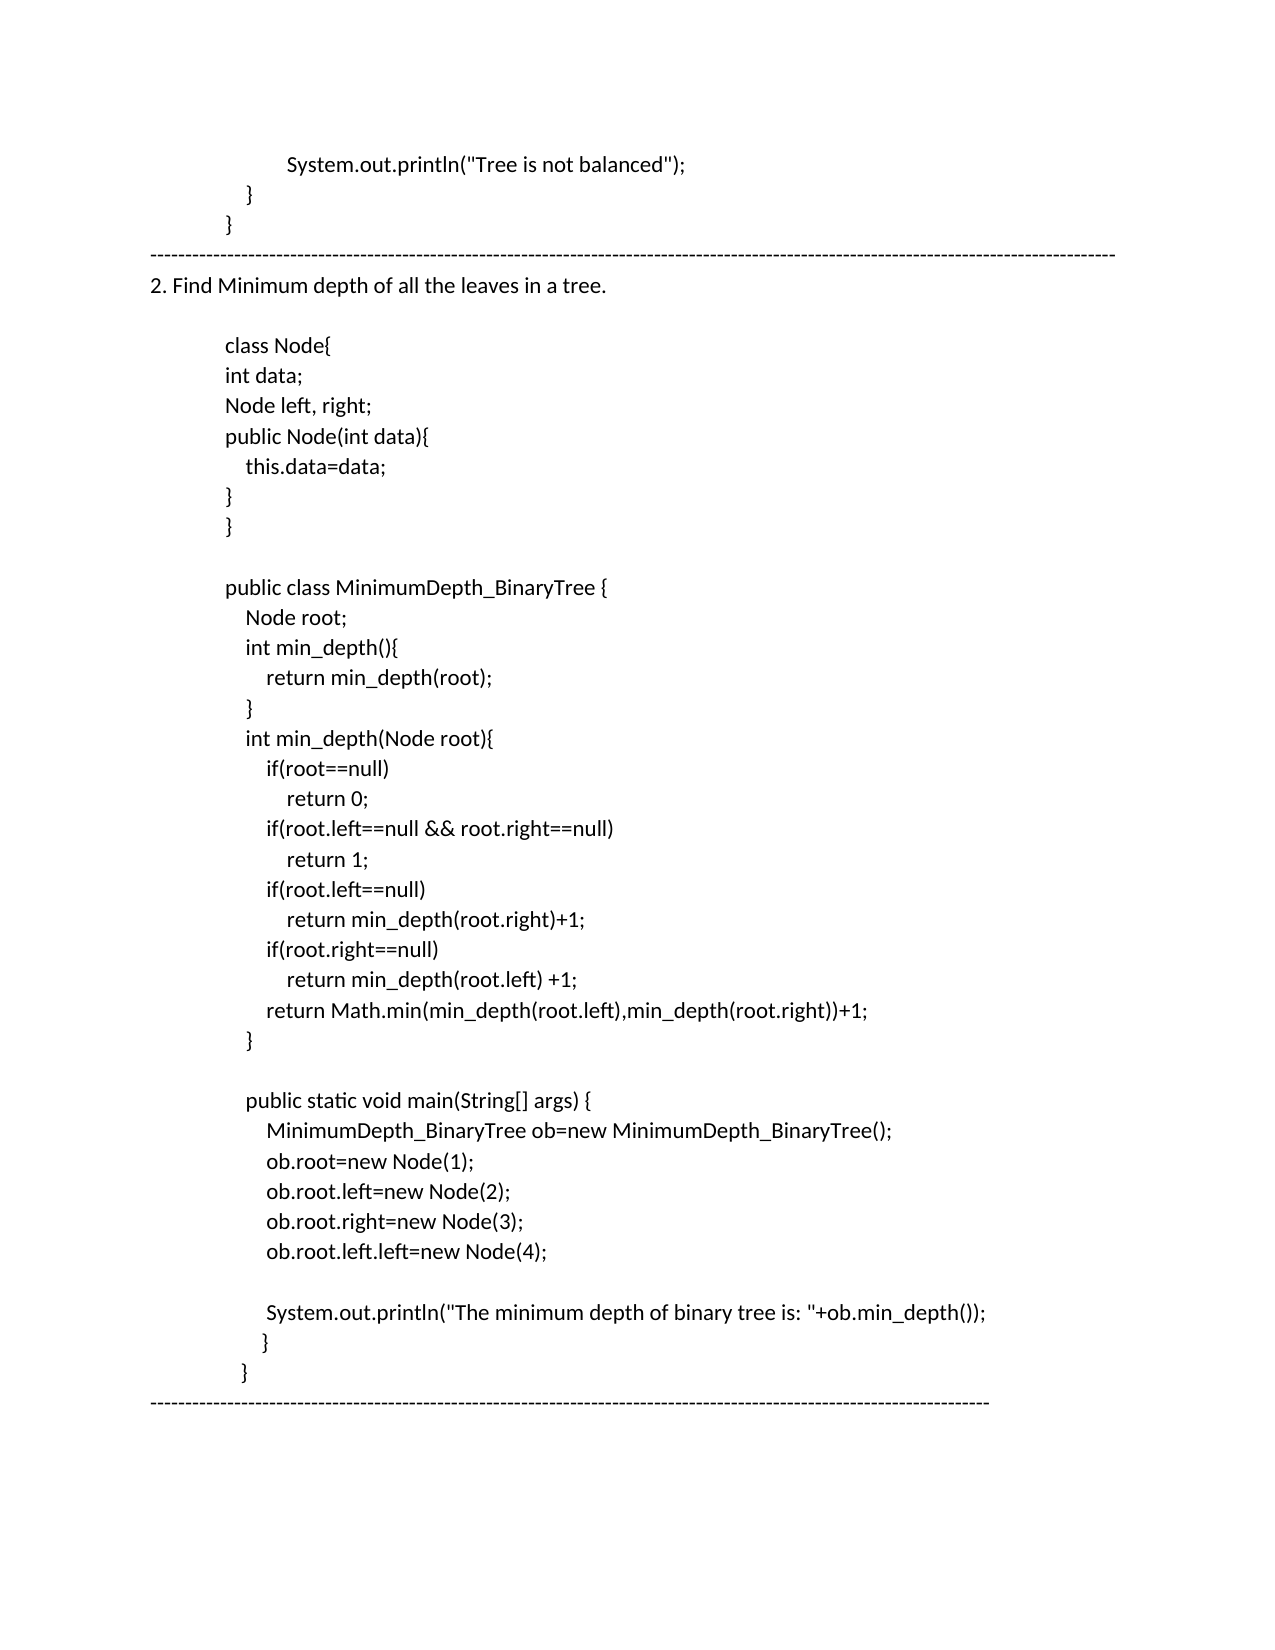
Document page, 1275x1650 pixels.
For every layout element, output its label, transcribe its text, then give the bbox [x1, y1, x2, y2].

text return min_depth(root); [225, 663, 1125, 692]
text return min_depth(root.left) +1; [225, 966, 1125, 994]
text } [225, 482, 1125, 510]
text ob.root.right=new Node(3); [225, 1207, 1125, 1235]
text class Node{ [225, 331, 1125, 359]
text public class MinimumDepth_BinaryTree { [225, 573, 1125, 601]
text return Math.min(min_depth(root.left),min_depth(root.right))+1; [225, 996, 1125, 1024]
text public Node(int data){ [225, 422, 1125, 450]
text ------------------------------------------------------------------------------------------------------------------------------------------ [150, 241, 1125, 269]
text } [225, 694, 1125, 722]
text } [225, 210, 1125, 238]
text return min_depth(root.right)+1; [225, 905, 1125, 933]
text System.out.println("The minimum depth of binary tree is: "+ob.min_depth()); [225, 1298, 1125, 1326]
text return 0; [225, 784, 1125, 812]
text ob.root.left=new Node(2); [225, 1177, 1125, 1205]
text int min_depth(){ [225, 633, 1125, 661]
text } [225, 1358, 1125, 1386]
text } [225, 512, 1125, 541]
text this.data=data; [225, 452, 1125, 480]
text MinimumDepth_BinaryTree ob=new MinimumDepth_BinaryTree(); [225, 1117, 1125, 1145]
text Node root; [225, 603, 1125, 631]
text Node left, right; [225, 392, 1125, 420]
text ------------------------------------------------------------------------------------------------------------------------ [150, 1388, 1125, 1417]
text ob.root.left.left=new Node(4); [225, 1237, 1125, 1266]
text if(root.right==null) [225, 935, 1125, 963]
text if(root.left==null && root.right==null) [225, 814, 1125, 843]
text } [225, 1328, 1125, 1356]
text int data; [225, 361, 1125, 389]
text int min_depth(Node root){ [225, 724, 1125, 752]
text } [225, 1026, 1125, 1054]
text public static void main(String[] args) { [225, 1086, 1125, 1114]
text return 1; [225, 845, 1125, 873]
text System.out.println("Tree is not balanced"); [225, 150, 1125, 178]
text if(root.left==null) [225, 875, 1125, 903]
text ob.root=new Node(1); [225, 1147, 1125, 1175]
text if(root==null) [225, 754, 1125, 782]
text 2. Find Minimum depth of all the leaves in a tree. [150, 271, 1125, 299]
text } [225, 180, 1125, 208]
